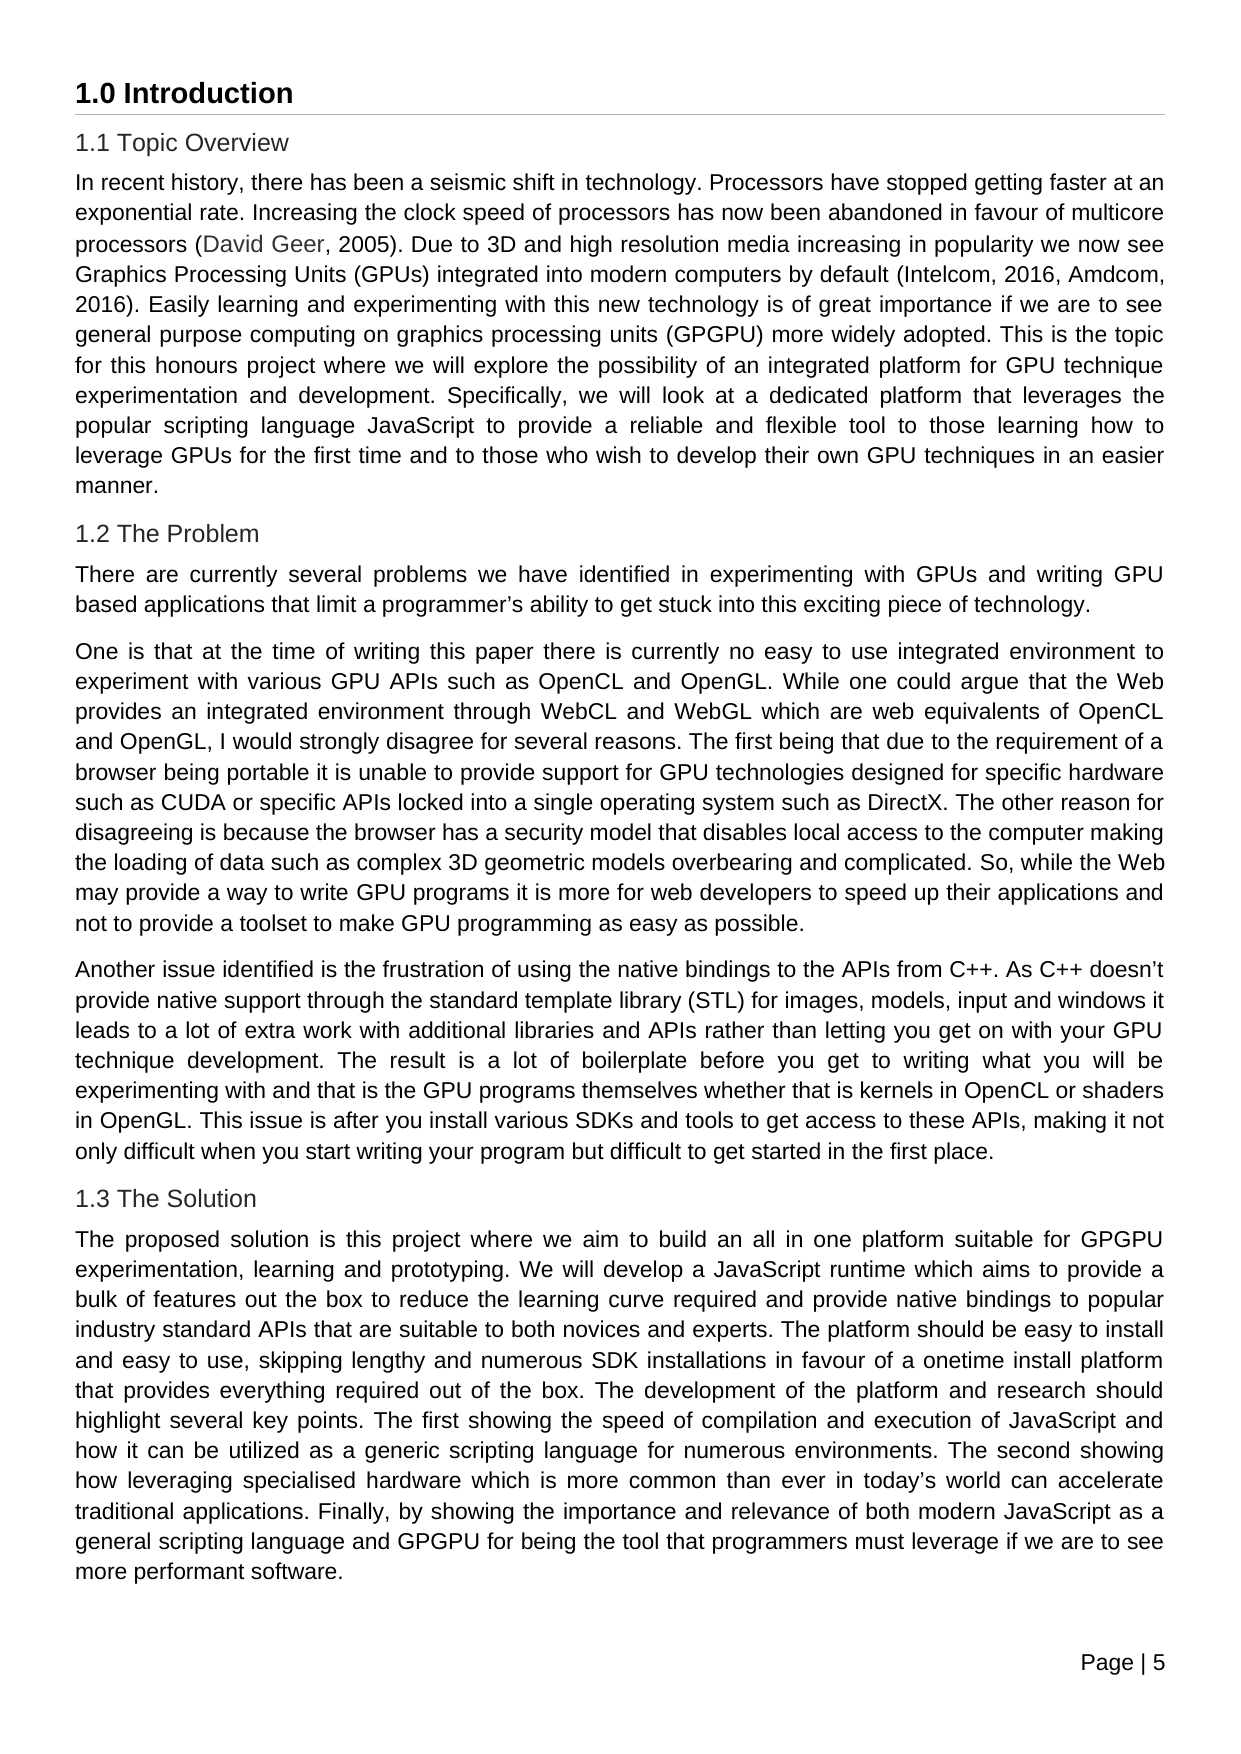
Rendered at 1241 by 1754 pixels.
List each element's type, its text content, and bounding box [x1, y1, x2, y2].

subtitle 1.1 Topic Overview [75, 128, 1165, 156]
subtitle 1.0 Introduction [75, 76, 1165, 114]
text Another issue identified is the frustration of using the native bindings to the APIs from C++. As C++ doesn’t provide native support through the standard template library (STL) for images, models, input and windows it leads to a lot of extra work with additional libraries and APIs rather than letting you get on with your GPU technique development. The result is a lot of boilerplate before you get to writing what you will be experimenting with and that is the GPU programs themselves whether that is kernels in OpenCL or shaders in OpenGL. This issue is after you install various SDKs and tools to get access to these APIs, making it not only difficult when you start writing your program but difficult to get started in the first place. [75, 956, 1165, 1164]
text In recent history, there has been a seismic shift in technology. Processors have stopped getting faster at an exponential rate. Increasing the clock speed of processors has now been abandoned in favour of multicore processors (David Geer, 2005). Due to 3D and high resolution media increasing in popularity we now see Graphics Processing Units (GPUs) integrated into modern computers by default (Intelcom, 2016, Amdcom, 2016). Easily learning and experimenting with this new technology is of great importance if we are to see general purpose computing on graphics processing units (GPGPU) more widely adopted. This is the topic for this honours project where we will explore the possibility of an integrated platform for GPU technique experimentation and development. Specifically, we will look at a dedicated platform that leverages the popular scripting language JavaScript to provide a reliable and flexible tool to those learning how to leverage GPUs for the first time and to those who wish to develop their own GPU techniques in an easier manner. [75, 169, 1165, 499]
text There are currently several problems we have identified in experimenting with GPUs and writing GPU based applications that limit a programmer’s ability to get stuck into this exciting piece of technology. [75, 561, 1165, 617]
text One is that at the time of writing this paper there is currently no easy to use integrated environment to experiment with various GPU APIs such as OpenCL and OpenGL. While one could argue that the Web provides an integrated environment through WebCL and WebGL which are web equivalents of OpenCL and OpenGL, I would strongly disagree for several reasons. The first being that due to the requirement of a browser being portable it is unable to provide support for GPU technologies designed for specific hardware such as CUDA or specific APIs locked into a single operating system such as DirectX. The other reason for disagreeing is because the browser has a security model that disables local access to the computer making the loading of data such as complex 3D geometric models overbearing and complicated. So, while the Web may provide a way to write GPU programs it is more for web developers to speed up their applications and not to provide a toolset to make GPU programming as easy as possible. [75, 638, 1165, 936]
subtitle 1.2 The Problem [75, 519, 1165, 548]
text The proposed solution is this project where we aim to build an all in one platform suitable for GPGPU experimentation, learning and prototyping. We will develop a JavaScript runtime which aims to provide a bulk of features out the box to reduce the learning curve required and provide native bindings to popular industry standard APIs that are suitable to both novices and experts. The platform should be easy to install and easy to use, skipping lengthy and numerous SDK installations in favour of a onetime install platform that provides everything required out of the box. The development of the platform and research should highlight several key points. The first showing the speed of compilation and execution of JavaScript and how it can be utilized as a generic scripting language for numerous environments. The second showing how leveraging specialised hardware which is more common than ever in today’s world can accelerate traditional applications. Finally, by showing the importance and relevance of both modern JavaScript as a general scripting language and GPGPU for being the tool that programmers must leverage if we are to see more performant software. [75, 1226, 1165, 1584]
subtitle 1.3 The Solution [75, 1184, 1165, 1213]
